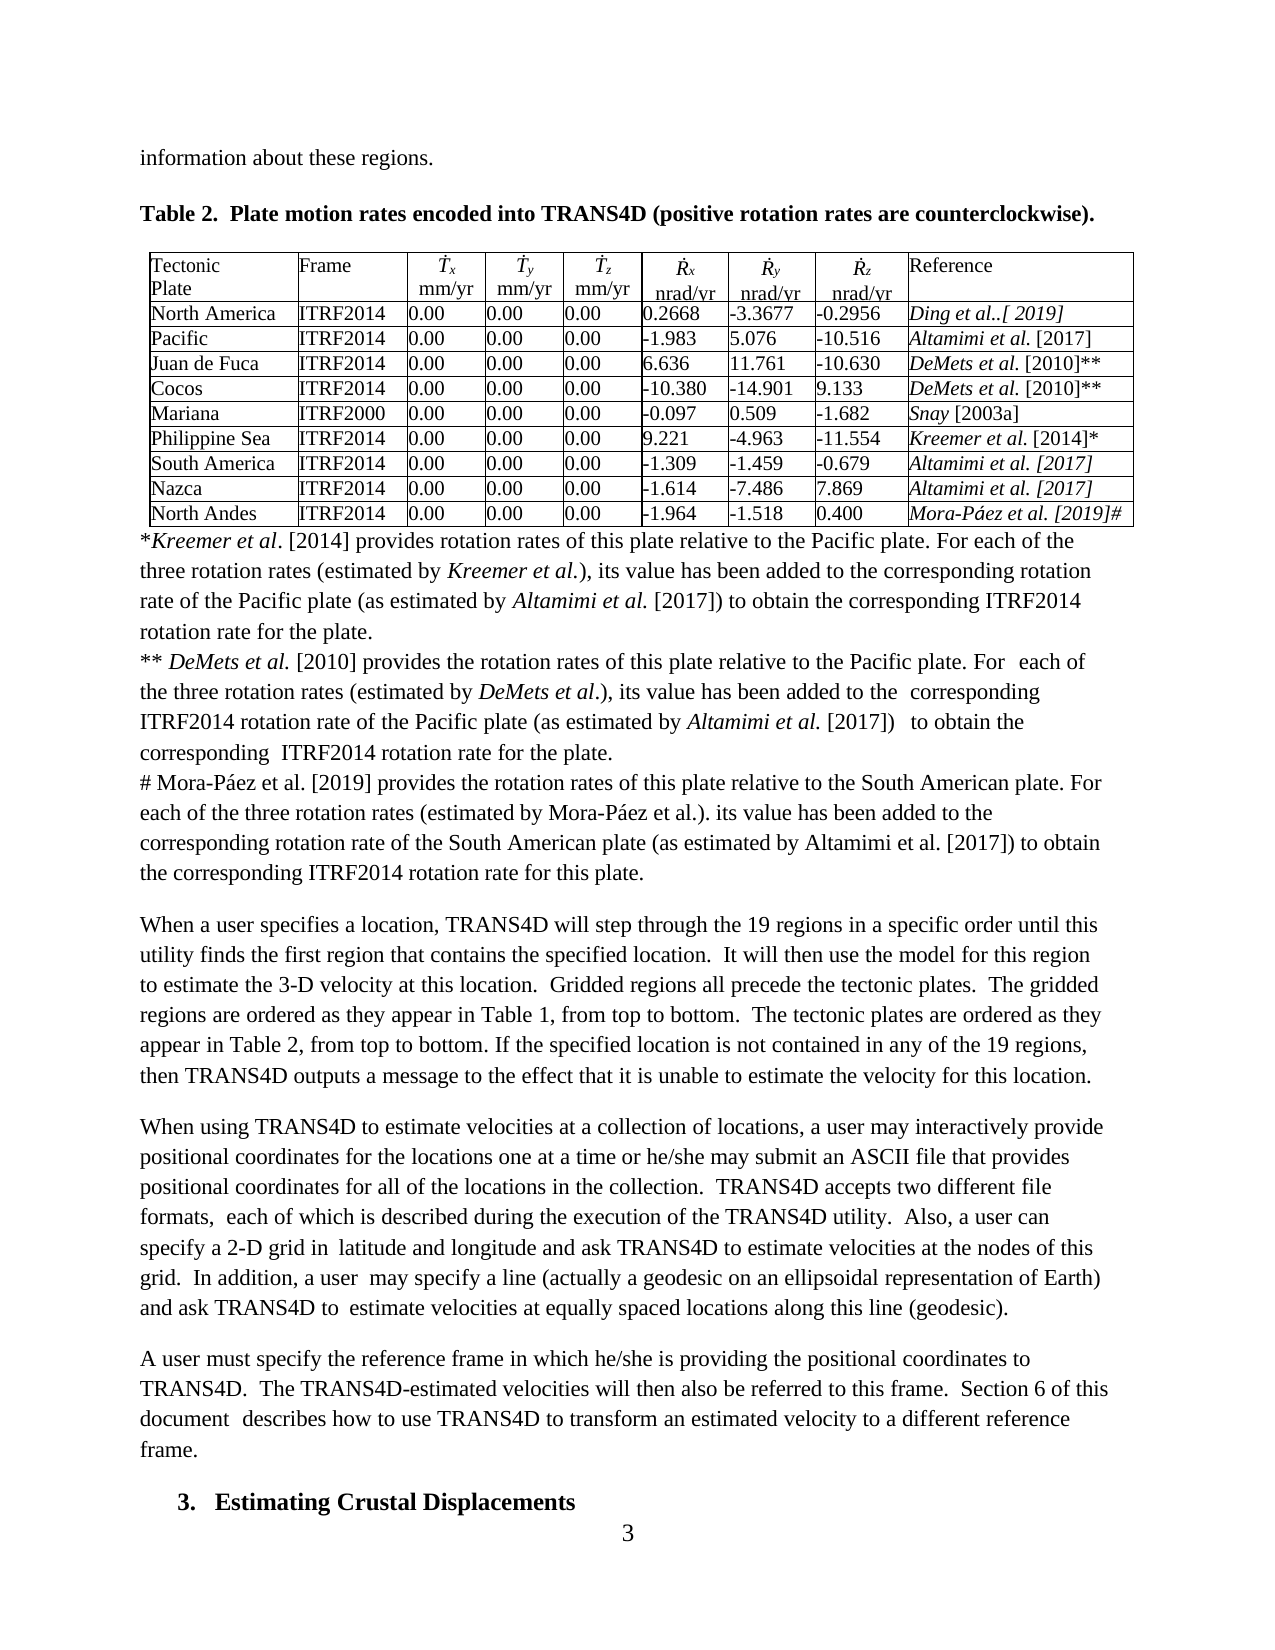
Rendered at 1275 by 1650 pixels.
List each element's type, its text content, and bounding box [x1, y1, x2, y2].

table_cell 0.00 [408, 427, 485, 451]
table_cell -0.679 [816, 452, 908, 476]
table_cell Juan de Fuca [151, 352, 298, 376]
table_cell ITRF2014 [299, 352, 407, 376]
table_cell ITRF2014 [299, 427, 407, 451]
table_cell 0.00 [486, 427, 563, 451]
table_cell 0.00 [408, 402, 485, 426]
table_cell 0.00 [486, 352, 563, 376]
table_cell DeMets et al. [2010]** [909, 352, 1133, 376]
table_cell -0.097 [643, 402, 728, 426]
table_cell 0.2668 [643, 302, 728, 326]
table_cell 0.00 [564, 427, 641, 451]
text When using TRANS4D to estimate velocities at a collection of locations, a user may interactively provide positional coordinates for the locations one at a time or he/she may submit an ASCII file that provides positional coordinates for all of the locations in the collection. TRANS4D accepts two different file formats, each of which is described during the execution of the TRANS4D utility. Also, a user can specify a 2-D grid in latitude and longitude and ask TRANS4D to estimate velocities at the nodes of this grid. In addition, a user may specify a line (actually a geodesic on an ellipsoidal representation of Earth) and ask TRANS4D to estimate velocities at equally spaced locations along this line (geodesic). [139, 1113, 1110, 1320]
table_cell -1.459 [729, 452, 815, 476]
table_header Ṫz mm/yr [564, 253, 641, 301]
table_header Frame [299, 253, 407, 301]
table_cell 0.00 [486, 302, 563, 326]
table_cell North Andes [151, 502, 298, 526]
table_cell 6.636 [643, 352, 728, 376]
table_cell Philippine Sea [151, 427, 298, 451]
text *Kreemer et al. [2014] provides rotation rates of this plate relative to the Pacific plate. For each of the three rotation rates (estimated by Kreemer et al.), its value has been added to the corresponding rotation rate of the Pacific plate (as estimated by Altamimi et al. [2017]) to obtain the corresponding ITRF2014 rotation rate for the plate. [139, 527, 1111, 644]
table_cell 0.00 [564, 352, 641, 376]
table_cell Mora-Páez et al. [2019]# [909, 502, 1133, 526]
table_cell 0.00 [486, 502, 563, 526]
table_cell -3.3677 [729, 302, 815, 326]
table_cell 9.221 [643, 427, 728, 451]
table_cell 0.400 [816, 502, 908, 526]
table_cell ITRF2014 [299, 502, 407, 526]
table_cell -14.901 [729, 377, 815, 401]
table_cell -1.614 [643, 477, 728, 501]
table_cell 0.00 [408, 302, 485, 326]
table_cell DeMets et al. [2010]** [909, 377, 1133, 401]
table_cell -4.963 [729, 427, 815, 451]
table_header Ṙx nrad/yr [643, 253, 728, 301]
table_cell ITRF2014 [299, 327, 407, 351]
table_cell ITRF2014 [299, 452, 407, 476]
list Estimating Crustal Displacements [177, 1487, 1129, 1516]
table_cell 0.00 [486, 327, 563, 351]
table_cell -11.554 [816, 427, 908, 451]
table_cell Mariana [151, 402, 298, 426]
table_header Ṙy nrad/yr [729, 253, 815, 301]
table_cell 0.00 [564, 477, 641, 501]
table_cell -1.518 [729, 502, 815, 526]
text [139, 144, 1110, 170]
table_cell 0.00 [564, 452, 641, 476]
table_cell 0.00 [564, 302, 641, 326]
table_cell 11.761 [729, 352, 815, 376]
table_cell -7.486 [729, 477, 815, 501]
table_cell -1.964 [643, 502, 728, 526]
table_cell -10.380 [643, 377, 728, 401]
table_header Tectonic Plate [151, 253, 298, 301]
table_cell 0.00 [564, 327, 641, 351]
table_cell 0.00 [408, 352, 485, 376]
table_cell 0.00 [408, 452, 485, 476]
table_cell 0.00 [486, 377, 563, 401]
table_header Ṫy mm/yr [486, 253, 563, 301]
table_cell -0.2956 [816, 302, 908, 326]
table_cell 0.00 [408, 327, 485, 351]
table_cell 0.509 [729, 402, 815, 426]
text # Mora-Páez et al. [2019] provides the rotation rates of this plate relative to the South American plate. For each of the three rotation rates (estimated by Mora-Páez et al.). its value has been added to the corresponding rotation rate of the South American plate (as estimated by Altamimi et al. [2017]) to obtain the corresponding ITRF2014 rotation rate for this plate. [139, 769, 1111, 886]
table_header Reference [909, 253, 1133, 301]
table_cell ITRF2014 [299, 477, 407, 501]
table_cell ITRF2014 [299, 302, 407, 326]
table_cell 0.00 [486, 452, 563, 476]
text When a user specifies a location, TRANS4D will step through the 19 regions in a specific order until this utility finds the first region that contains the specified location. It will then use the model for this region to estimate the 3-D velocity at this location. Gridded regions all precede the tectonic plates. The gridded regions are ordered as they appear in Table 1, from top to bottom. The tectonic plates are ordered as they appear in Table 2, from top to bottom. If the specified location is not contained in any of the 19 regions, then TRANS4D outputs a message to the effect that it is unable to estimate the velocity for this location. [139, 911, 1108, 1088]
table_cell -10.630 [816, 352, 908, 376]
table_cell 0.00 [564, 402, 641, 426]
table_cell ITRF2000 [299, 402, 407, 426]
table_cell -10.516 [816, 327, 908, 351]
table_header Ṙz nrad/yr [816, 253, 908, 301]
table_cell 0.00 [408, 502, 485, 526]
table_cell Altamimi et al. [2017] [909, 327, 1133, 351]
table_cell 0.00 [408, 377, 485, 401]
table_cell Altamimi et al. [2017] [909, 452, 1133, 476]
table_cell 5.076 [729, 327, 815, 351]
table_cell Altamimi et al. [2017] [909, 477, 1133, 501]
table_cell 0.00 [486, 477, 563, 501]
table_cell -1.682 [816, 402, 908, 426]
text ** DeMets et al. [2010] provides the rotation rates of this plate relative to the Pacific plate. For each of the three rotation rates (estimated by DeMets et al.), its value has been added to the corresponding ITRF2014 rotation rate of the Pacific plate (as estimated by Altamimi et al. [2017]) to obtain the corresponding ITRF2014 rotation rate for the plate. [139, 648, 1111, 765]
table_cell 9.133 [816, 377, 908, 401]
table_cell -1.309 [643, 452, 728, 476]
table_cell 0.00 [408, 477, 485, 501]
table_cell Nazca [151, 477, 298, 501]
table_cell 7.869 [816, 477, 908, 501]
table_cell Pacific [151, 327, 298, 351]
table_cell 0.00 [564, 502, 641, 526]
table_header Ṫx mm/yr [408, 253, 485, 301]
table_cell 0.00 [486, 402, 563, 426]
table_cell -1.983 [643, 327, 728, 351]
text A user must specify the reference frame in which he/she is providing the positional coordinates to TRANS4D. The TRANS4D-estimated velocities will then also be referred to this frame. Section 6 of this document describes how to use TRANS4D to transform an estimated velocity to a different reference frame. [139, 1345, 1110, 1462]
table_cell Kreemer et al. [2014]* [909, 427, 1133, 451]
table_cell 0.00 [564, 377, 641, 401]
table_cell Snay [2003a] [909, 402, 1133, 426]
table_cell South America [151, 452, 298, 476]
table_cell Cocos [151, 377, 298, 401]
table_cell Ding et al..[ 2019] 22019Altamimi et al. [2017] [909, 302, 1133, 326]
table_cell ITRF2014 [299, 377, 407, 401]
text Table 2. Plate motion rates encoded into TRANS4D (positive rotation rates are counterclockwise). [139, 200, 1129, 226]
table_cell North America [151, 302, 298, 326]
